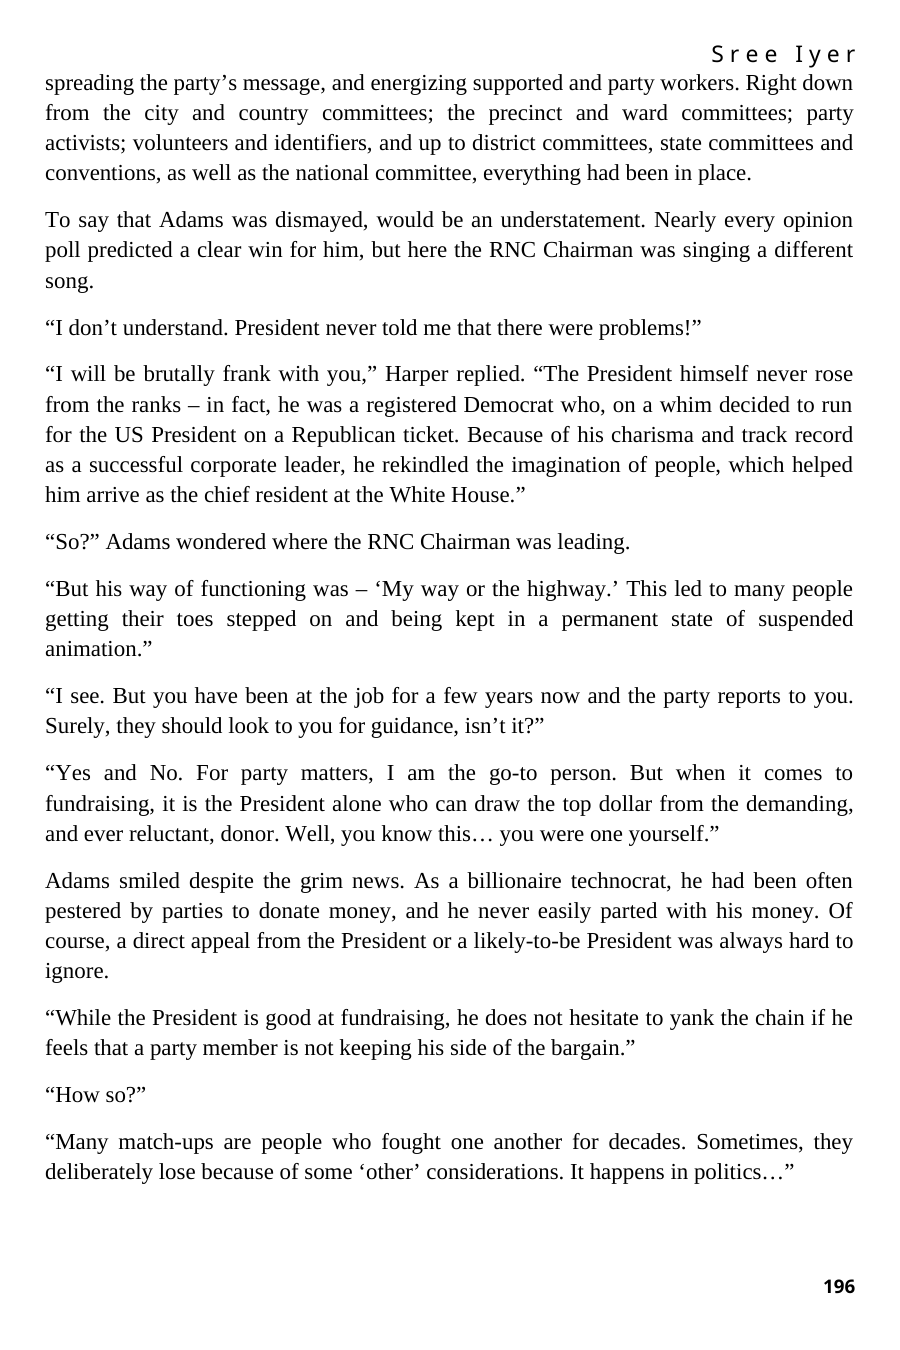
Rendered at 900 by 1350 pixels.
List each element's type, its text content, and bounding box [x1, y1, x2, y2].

text To say that Adams was dismayed, would be an understatement. Nearly every opinion poll predicted a clear win for him, but here the RNC Chairman was singing a different song. [45, 206, 855, 293]
text “Yes and No. For party matters, I am the go-to person. But when it comes to fundraising, it is the President alone who can draw the top dollar from the demanding, and ever reluctant, donor. Well, you know this… you were one yourself.” [45, 759, 855, 846]
text “But his way of functioning was – ‘My way or the highway.’ This led to many people getting their toes stepped on and being kept in a permanent state of suspended animation.” [45, 575, 855, 662]
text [45, 69, 855, 186]
text “How so?” [45, 1081, 855, 1108]
text “So?” Adams wondered where the RNC Chairman was leading. [45, 528, 855, 554]
text Adams smiled despite the grim news. As a billionaire technocrat, he had been often pestered by parties to donate money, and he never easily parted with his money. Of course, a direct appeal from the President or a likely-to-be President was always hard to ignore. [45, 867, 855, 984]
text “While the President is good at fundraising, he does not hesitate to yank the chain if he feels that a party member is not keeping his side of the bargain.” [45, 1004, 855, 1061]
text “I don’t understand. President never told me that there were problems!” [45, 313, 855, 340]
text “I will be brutally frank with you,” Harper replied. “The President himself never rose from the ranks – in fact, he was a registered Democrat who, on a whim decided to run for the US President on a Republican ticket. Because of his charisma and track record as a successful corporate leader, he rekindled the imagination of people, which helped him arrive as the chief resident at the White House.” [45, 360, 855, 508]
text “Many match-ups are people who fought one another for decades. Sometimes, they deliberately lose because of some ‘other’ considerations. It happens in politics…” [45, 1128, 855, 1185]
text “I see. But you have been at the job for a few years now and the party reports to you. Surely, they should look to you for guidance, isn’t it?” [45, 682, 855, 739]
